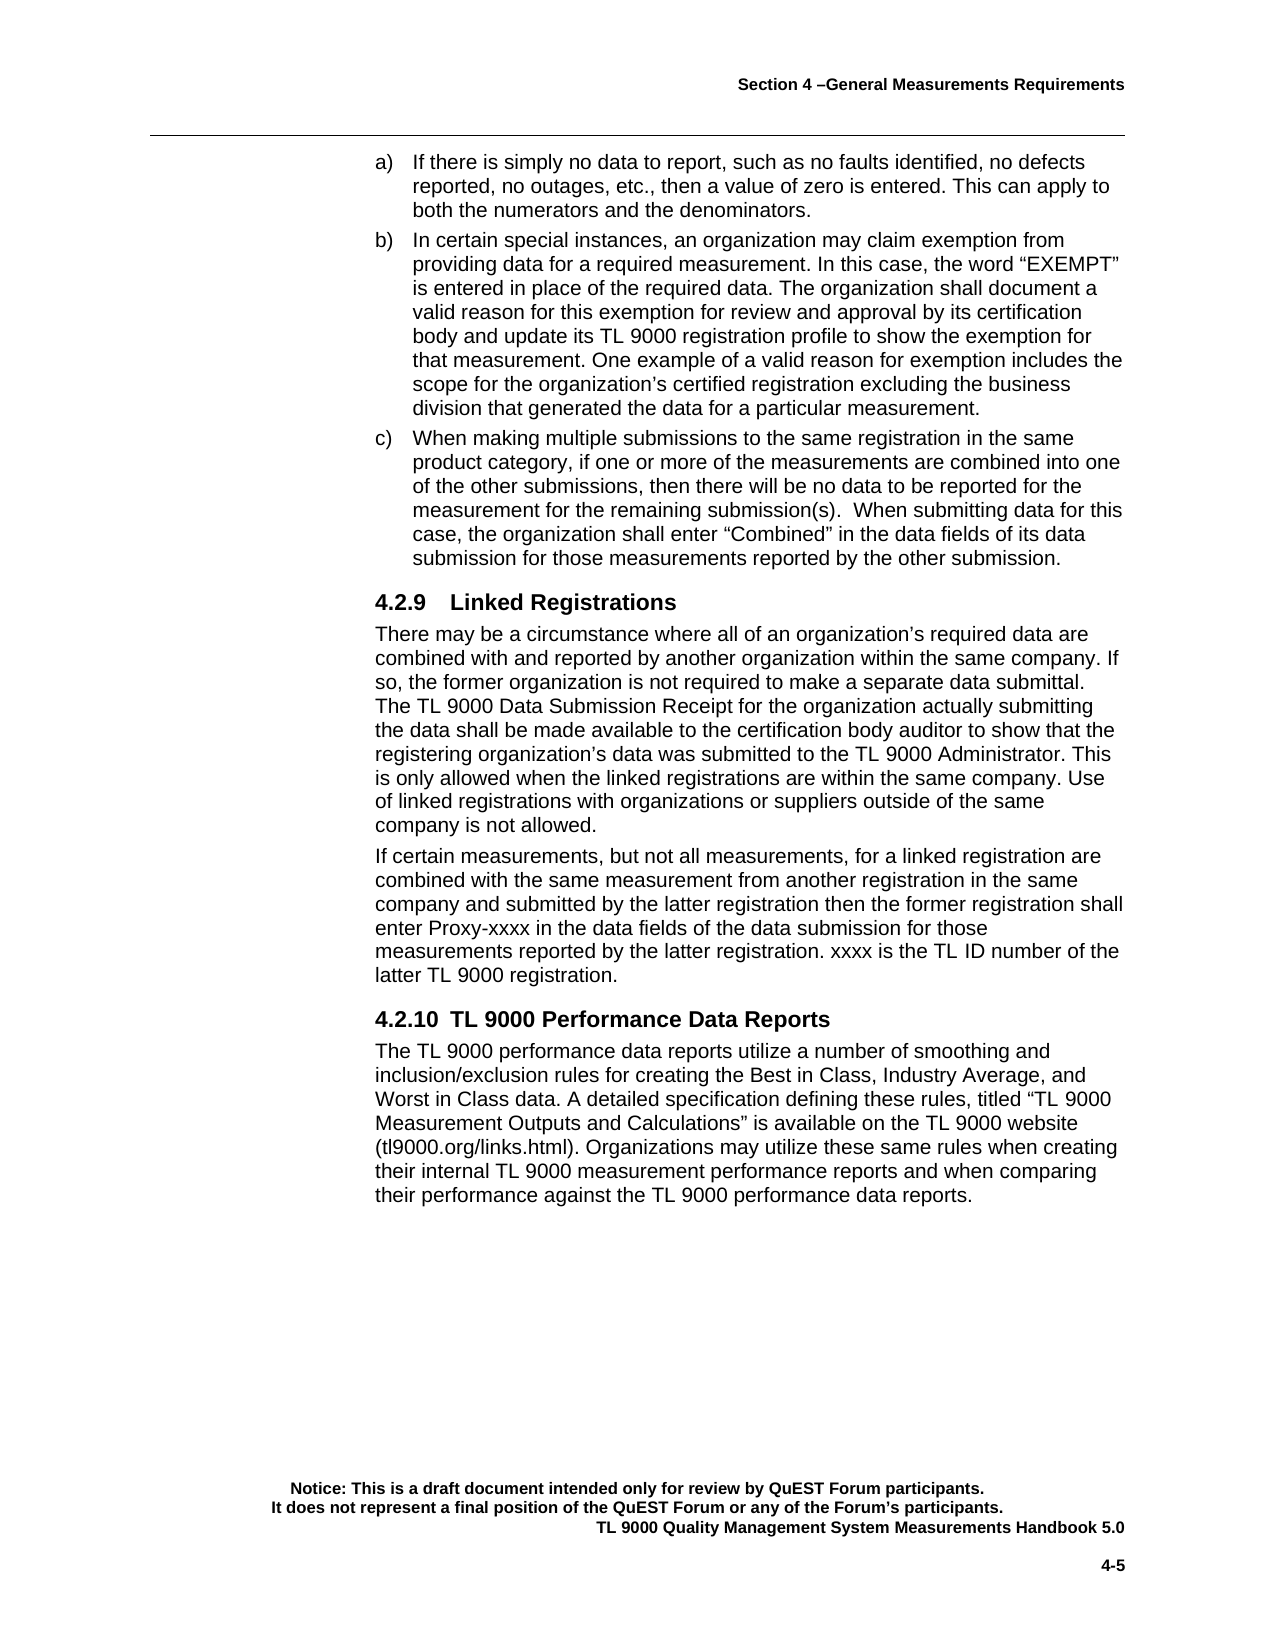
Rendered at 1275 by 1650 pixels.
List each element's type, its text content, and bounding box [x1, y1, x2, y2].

text If certain measurements, but not all measurements, for a linked registration are combined with the same measurement from another registration in the same company and submitted by the latter registration then the former registration shall enter Proxy-xxxx in the data fields of the data submission for those measurements reported by the latter registration. xxxx is the TL ID number of the latter TL 9000 registration. [375, 843, 1125, 987]
text b) In certain special instances, an organization may claim exemption from providing data for a required measurement. In this case, the word “EXEMPT” is entered in place of the required data. The organization shall document a valid reason for this exemption for review and approval by its certification body and update its TL 9000 registration profile to show the exemption for that measurement. One example of a valid reason for exemption includes the scope for the organization’s certified registration excluding the business division that generated the data for a particular measurement. [375, 228, 1125, 420]
text The TL 9000 performance data reports utilize a number of smoothing and inclusion/exclusion rules for creating the Best in Class, Industry Average, and Worst in Class data. A detailed specification defining these rules, titled “TL 9000 Measurement Outputs and Calculations” is available on the TL 9000 website (tl9000.org/links.html). Organizations may utilize these same rules when creating their internal TL 9000 measurement performance reports and when comparing their performance against the TL 9000 performance data reports. [375, 1039, 1125, 1207]
subtitle 4.2.10 TL 9000 Performance Data Reports [375, 1006, 1125, 1033]
text a) If there is simply no data to report, such as no faults identified, no defects reported, no outages, etc., then a value of zero is entered. This can apply to both the numerators and the denominators. [375, 150, 1125, 222]
text There may be a circumstance where all of an organization’s required data are combined with and reported by another organization within the same company. If so, the former organization is not required to make a separate data submittal. The TL 9000 Data Submission Receipt for the organization actually submitting the data shall be made available to the certification body auditor to show that the registering organization’s data was submitted to the TL 9000 Administrator. This is only allowed when the linked registrations are within the same company. Use of linked registrations with organizations or suppliers outside of the same company is not allowed. [375, 622, 1125, 837]
subtitle 4.2.9 Linked Registrations [375, 589, 1125, 615]
text c) When making multiple submissions to the same registration in the same product category, if one or more of the measurements are combined into one of the other submissions, then there will be no data to be reported for the measurement for the remaining submission(s). When submitting data for this case, the organization shall enter “Combined” in the data fields of its data submission for those measurements reported by the other submission. [375, 426, 1125, 570]
